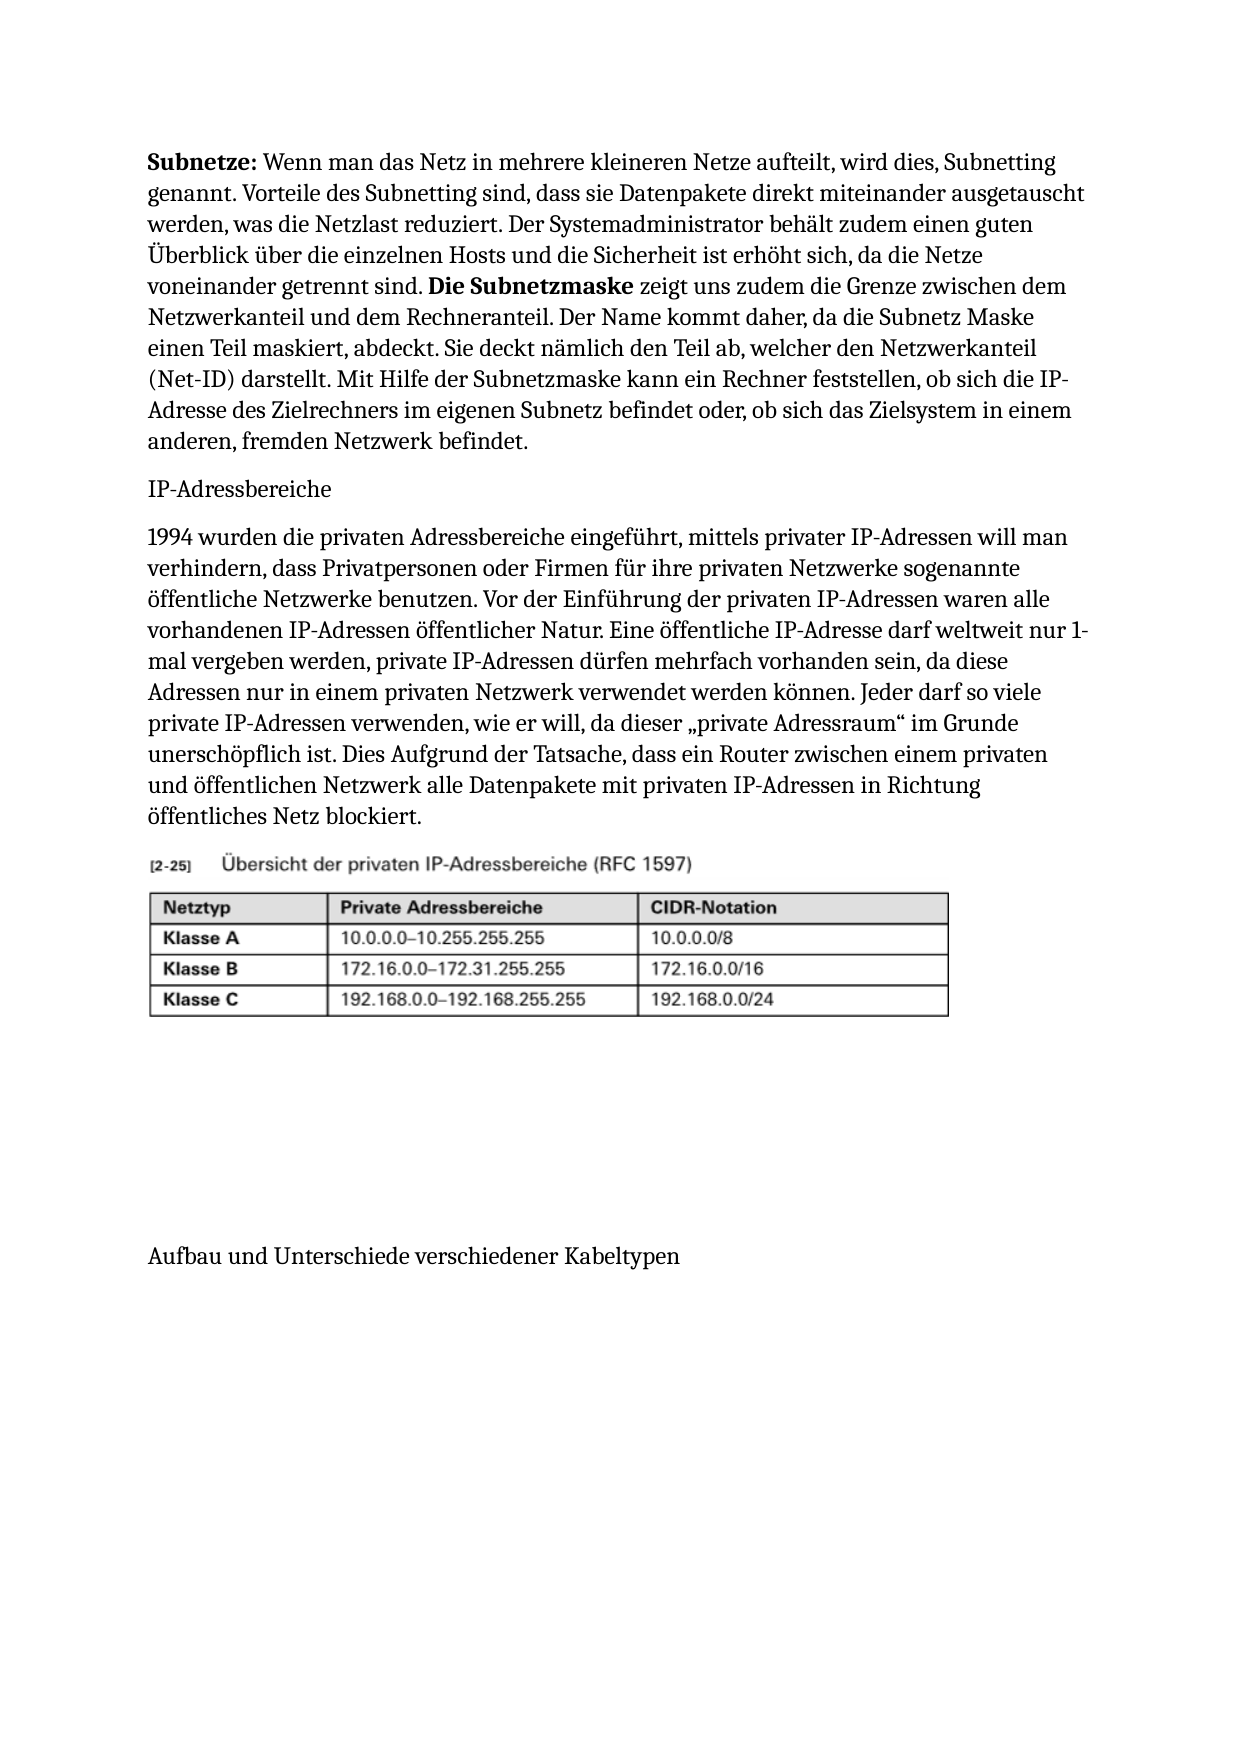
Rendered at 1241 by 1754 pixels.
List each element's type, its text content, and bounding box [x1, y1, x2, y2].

picture [147, 849, 949, 1032]
text Subnetze: Wenn man das Netz in mehrere kleineren Netze aufteilt, wird dies, Subnetting genannt. Vorteile des Subnetting sind, dass sie Datenpakete direkt miteinander ausgetauscht werden, was die Netzlast reduziert. Der Systemadministrator behält zudem einen guten Überblick über die einzelnen Hosts und die Sicherheit ist erhöht sich, da die Netze voneinander getrennt sind. Die Subnetzmaske zeigt uns zudem die Grenze zwischen dem Netzwerkanteil und dem Rechneranteil. Der Name kommt daher, da die Subnetz Maske einen Teil maskiert, abdeckt. Sie deckt nämlich den Teil ab, welcher den Netzwerkanteil (Net-ID) darstellt. Mit Hilfe der Subnetzmaske kann ein Rechner feststellen, ob sich die IP-Adresse des Zielrechners im eigenen Subnetz befindet oder, ob sich das Zielsystem in einem anderen, fremden Netzwerk befindet. [148, 148, 1093, 456]
text 1994 wurden die privaten Adressbereiche eingeführt, mittels privater IP-Adressen will man verhindern, dass Privatpersonen oder Firmen für ihre privaten Netzwerke sogenannte öffentliche Netzwerke benutzen. Vor der Einführung der privaten IP-Adressen waren alle vorhandenen IP-Adressen öffentlicher Natur. Eine öffentliche IP-Adresse darf weltweit nur 1-mal vergeben werden, private IP-Adressen dürfen mehrfach vorhanden sein, da diese Adressen nur in einem privaten Netzwerk verwendet werden können. Jeder darf so viele private IP-Adressen verwenden, wie er will, da dieser „private Adressraum“ im Grunde unerschöpflich ist. Dies Aufgrund der Tatsache, dass ein Router zwischen einem privaten und öffentlichen Netzwerk alle Datenpakete mit privaten IP-Adressen in Richtung öffentliches Netz blockiert. [148, 522, 1093, 831]
text Aufbau und Unterschiede verschiedener Kabeltypen [148, 1242, 1093, 1270]
text IP-Adressbereiche [148, 475, 1093, 503]
